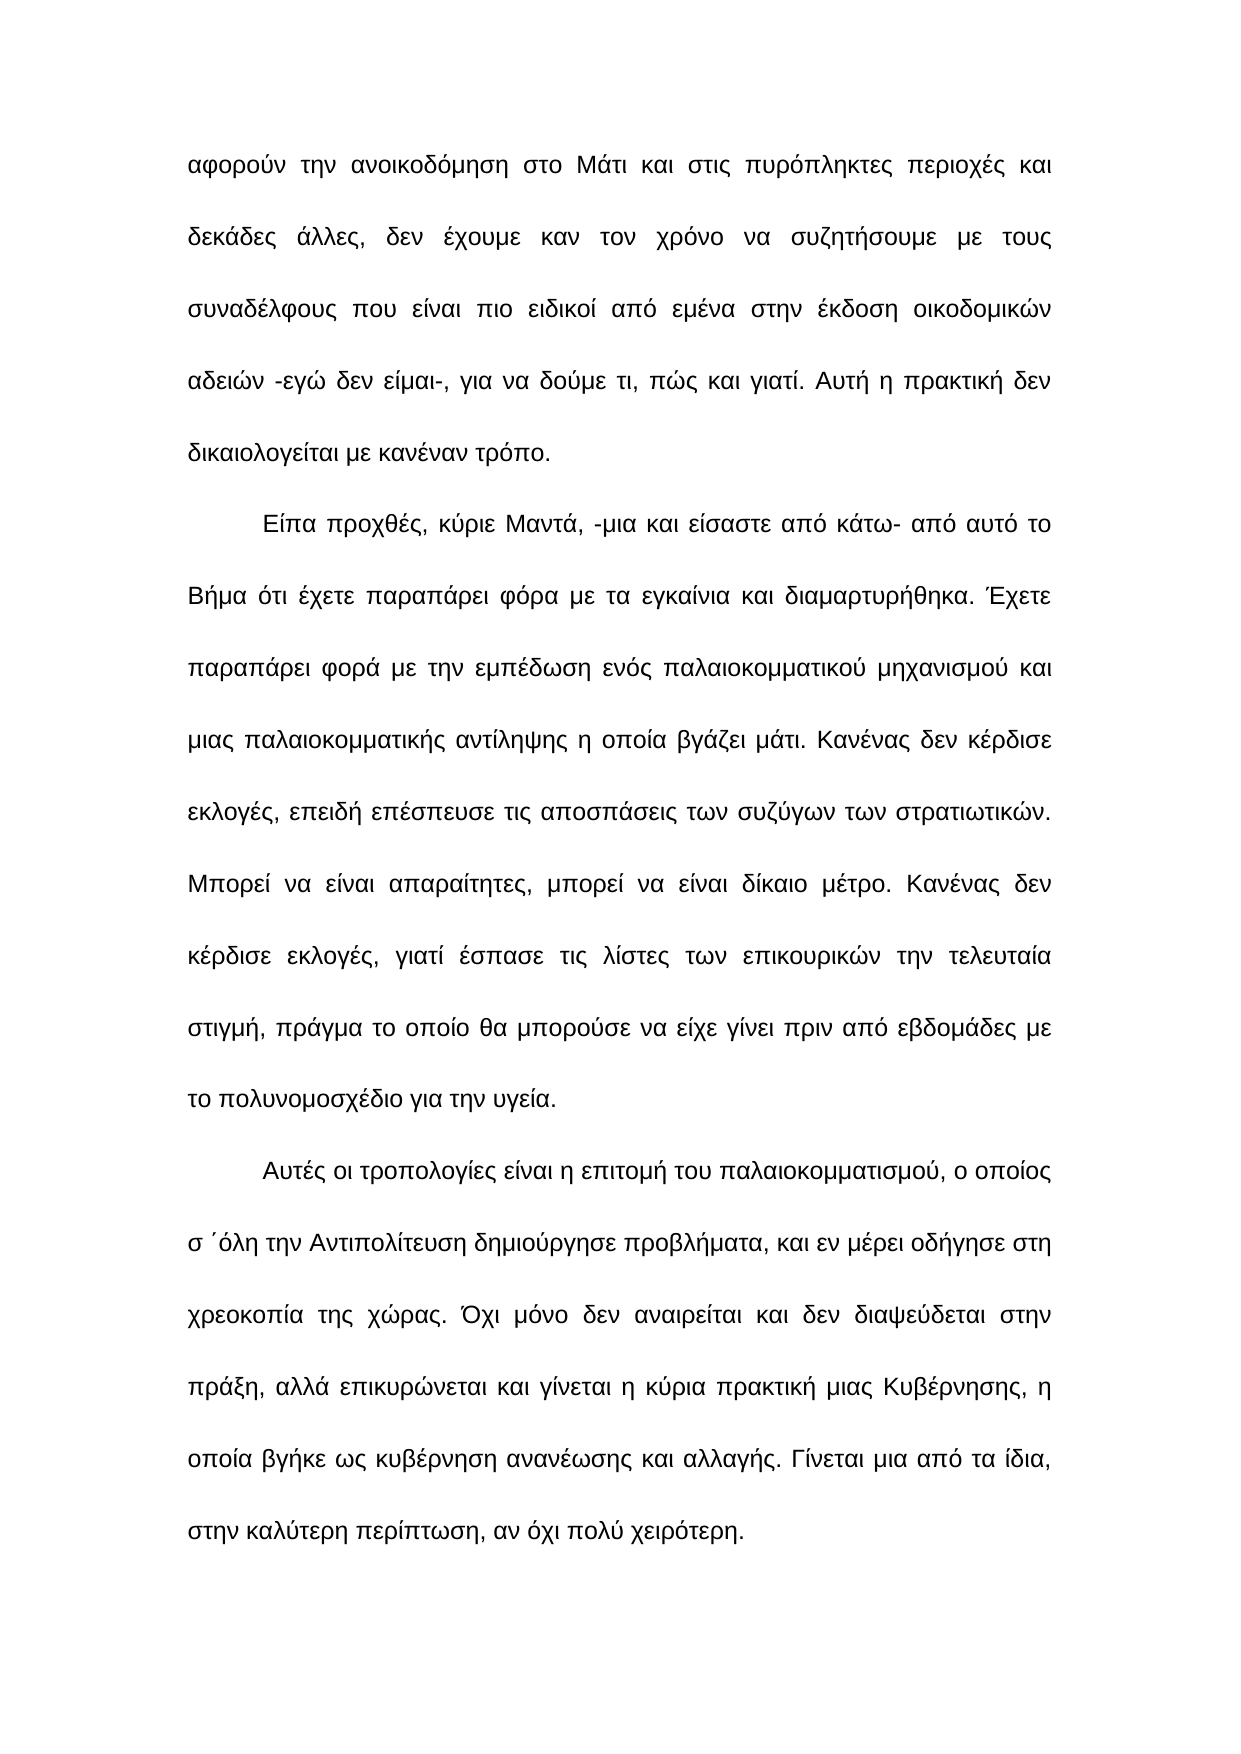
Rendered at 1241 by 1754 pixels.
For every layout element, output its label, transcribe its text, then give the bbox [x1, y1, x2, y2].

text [187, 150, 1053, 466]
text Είπα προχθές, κύριε Μαντά, -μια και είσαστε από κάτω- από αυτό το Βήμα ότι έχετε παραπάρει φόρα με τα εγκαίνια και διαμαρτυρήθηκα. Έχετε παραπάρει φορά με την εμπέδωση ενός παλαιοκομματικού μηχανισμού και μιας παλαιοκομματικής αντίληψης η οποία βγάζει μάτι. Κανένας δεν κέρδισε εκλογές, επειδή επέσπευσε τις αποσπάσεις των συζύγων των στρατιωτικών. Μπορεί να είναι απαραίτητες, μπορεί να είναι δίκαιο μέτρο. Κανένας δεν κέρδισε εκλογές, γιατί έσπασε τις λίστες των επικουρικών την τελευταία στιγμή, πράγμα το οποίο θα μπορούσε να είχε γίνει πριν από εβδομάδες με το πολυνομοσχέδιο για την υγεία. [187, 509, 1053, 1113]
text Αυτές οι τροπολογίες είναι η επιτομή του παλαιοκομματισμού, ο οποίος σ ΄όλη την Αντιπολίτευση δημιούργησε προβλήματα, και εν μέρει οδήγησε στη χρεοκοπία της χώρας. Όχι μόνο δεν αναιρείται και δεν διαψεύδεται στην πράξη, αλλά επικυρώνεται και γίνεται η κύρια πρακτική μιας Κυβέρνησης, η οποία βγήκε ως κυβέρνηση ανανέωσης και αλλαγής. Γίνεται μια από τα ίδια, στην καλύτερη περίπτωση, αν όχι πολύ χειρότερη. [187, 1156, 1053, 1544]
